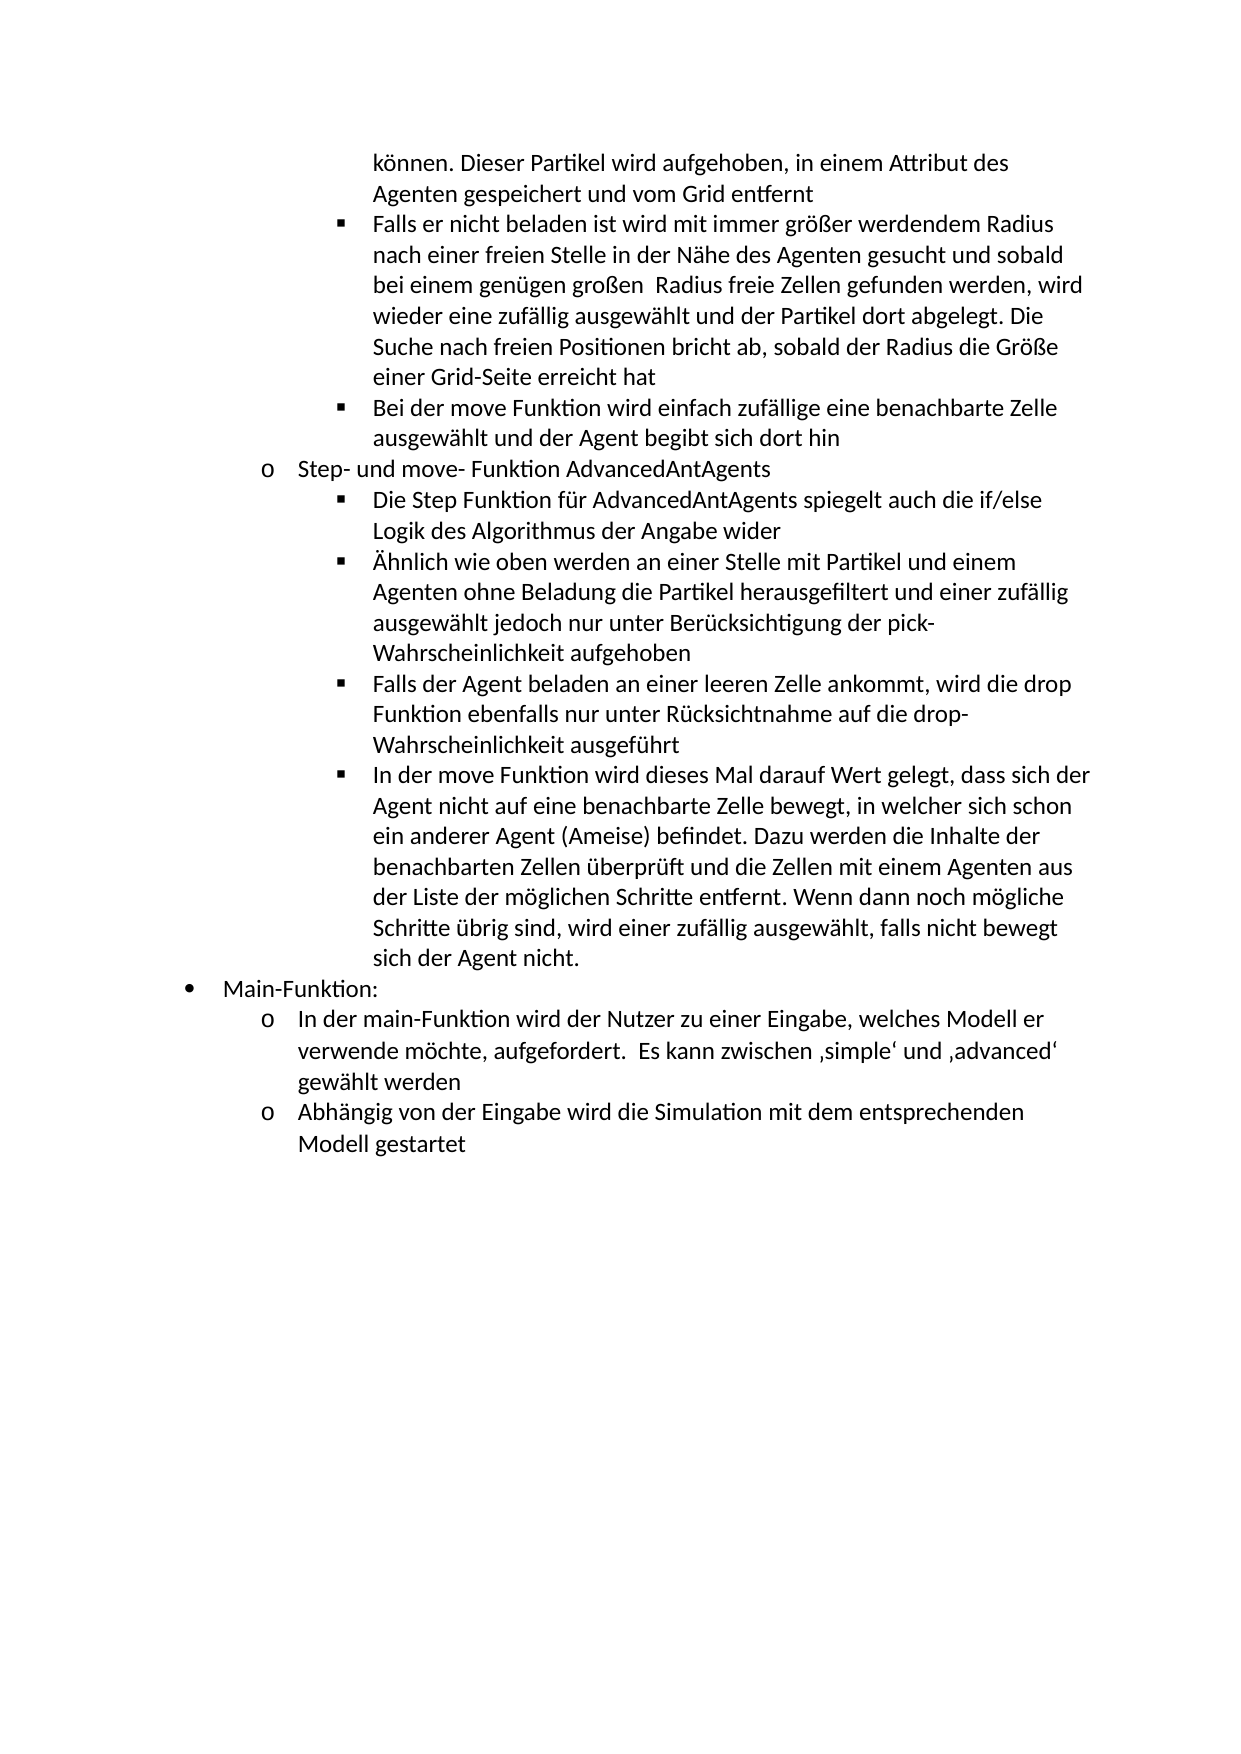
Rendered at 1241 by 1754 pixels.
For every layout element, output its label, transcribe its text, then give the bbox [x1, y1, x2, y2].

list Die Step Funktion für AdvancedAntAgents spiegelt auch die if/else Logik des Algorithmus der Angabe wider [335, 484, 1093, 546]
list Bei der move Funktion wird einfach zufällige eine benachbarte Zelle ausgewählt und der Agent begibt sich dort hin [335, 392, 1093, 453]
list In der move Funktion wird dieses Mal darauf Wert gelegt, dass sich der Agent nicht auf eine benachbarte Zelle bewegt, in welcher sich schon ein anderer Agent (Ameise) befindet. Dazu werden die Inhalte der benachbarten Zellen überprüft und die Zellen mit einem Agenten aus der Liste der möglichen Schritte entfernt. Wenn dann noch mögliche Schritte übrig sind, wird einer zufällig ausgewählt, falls nicht bewegt sich der Agent nicht. [335, 759, 1093, 973]
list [335, 148, 1093, 209]
list Main-Funktion: [185, 973, 1093, 1003]
list Abhängig von der Eingabe wird die Simulation mit dem entsprechenden Modell gestartet [260, 1096, 1093, 1158]
list Step- und move- Funktion AdvancedAntAgents [260, 453, 1093, 484]
list In der main-Funktion wird der Nutzer zu einer Eingabe, welches Modell er verwende möchte, aufgefordert. Es kann zwischen ‚simple‘ und ‚advanced‘ gewählt werden [260, 1003, 1093, 1096]
list Falls er nicht beladen ist wird mit immer größer werdendem Radius nach einer freien Stelle in der Nähe des Agenten gesucht und sobald bei einem genügen großen Radius freie Zellen gefunden werden, wird wieder eine zufällig ausgewählt und der Partikel dort abgelegt. Die Suche nach freien Positionen bricht ab, sobald der Radius die Größe einer Grid-Seite erreicht hat [335, 209, 1093, 392]
list Falls der Agent beladen an einer leeren Zelle ankommt, wird die drop Funktion ebenfalls nur unter Rücksichtnahme auf die drop-Wahrscheinlichkeit ausgeführt [335, 668, 1093, 759]
list Ähnlich wie oben werden an einer Stelle mit Partikel und einem Agenten ohne Beladung die Partikel herausgefiltert und einer zufällig ausgewählt jedoch nur unter Berücksichtigung der pick-Wahrscheinlichkeit aufgehoben [335, 546, 1093, 668]
